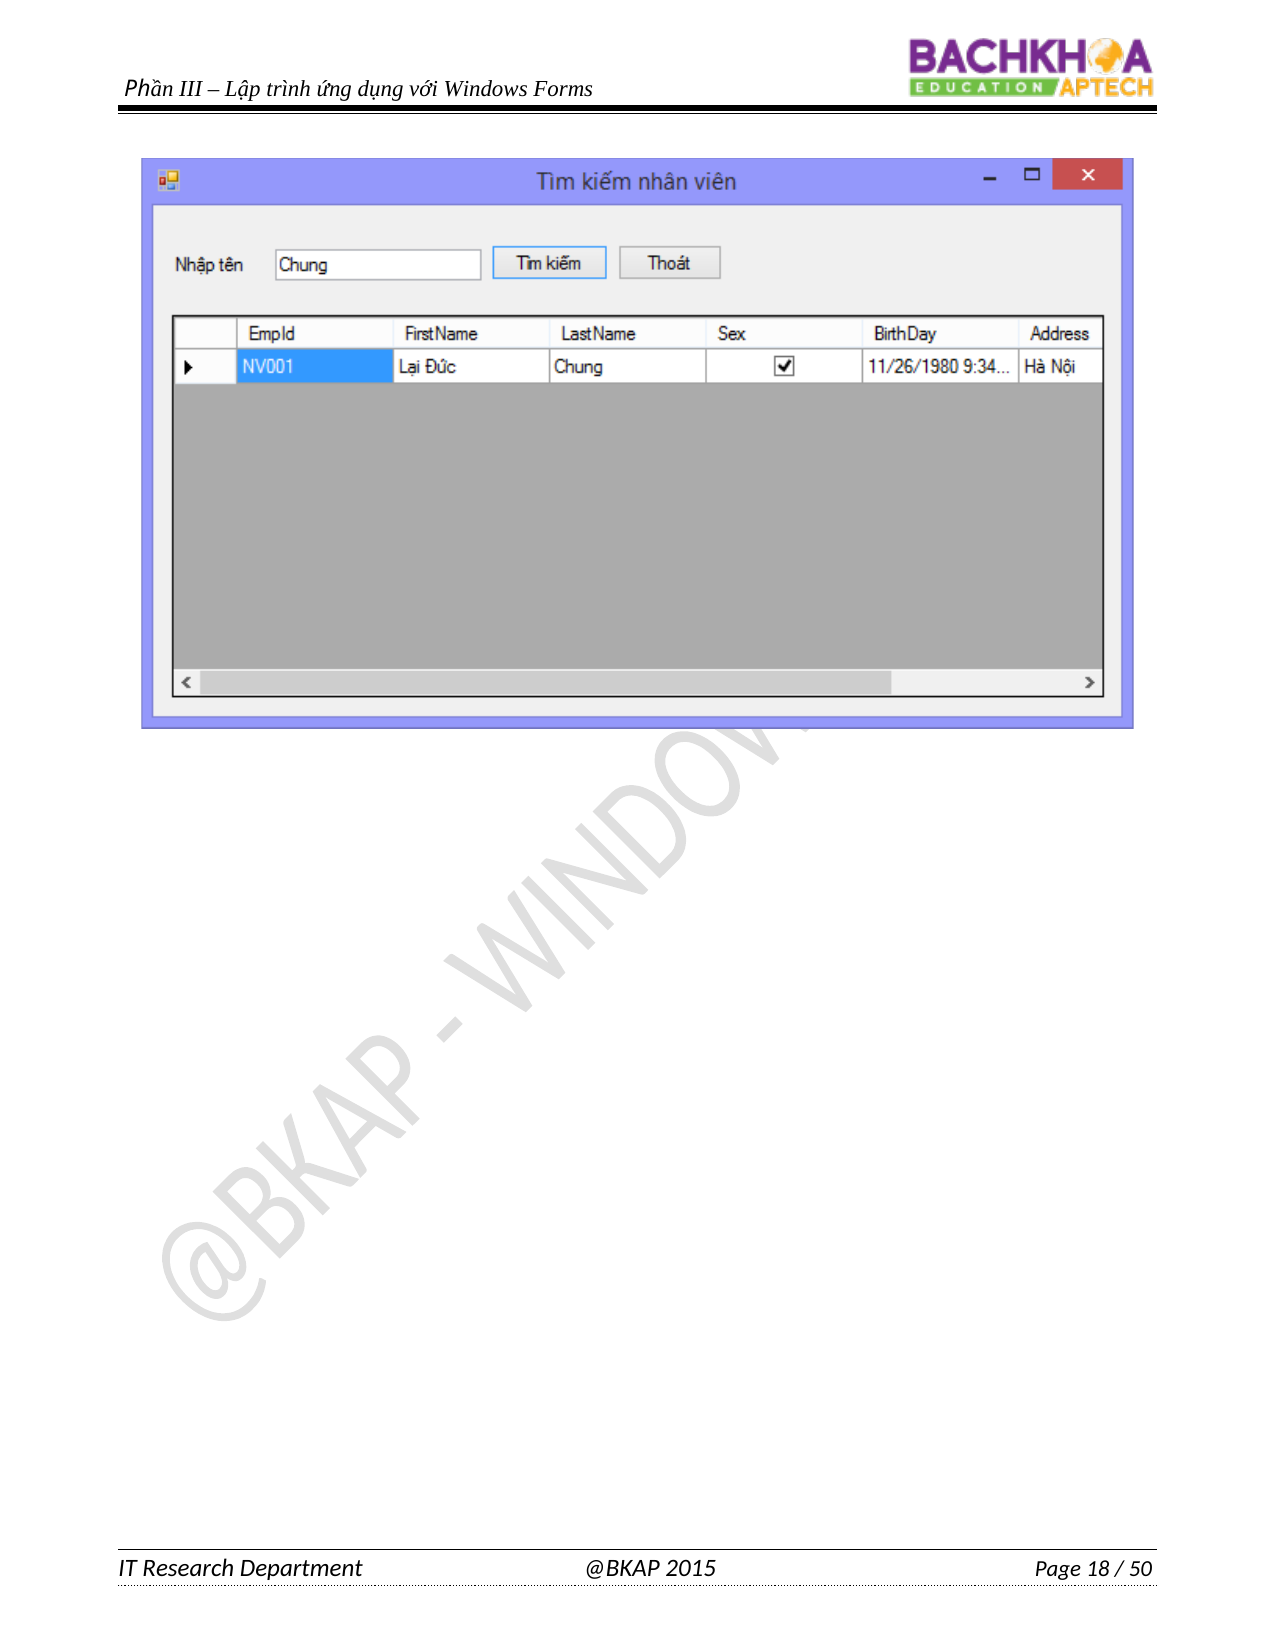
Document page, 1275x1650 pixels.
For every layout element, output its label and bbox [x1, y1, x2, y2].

picture [141, 158, 1134, 729]
picture [906, 37, 1158, 100]
